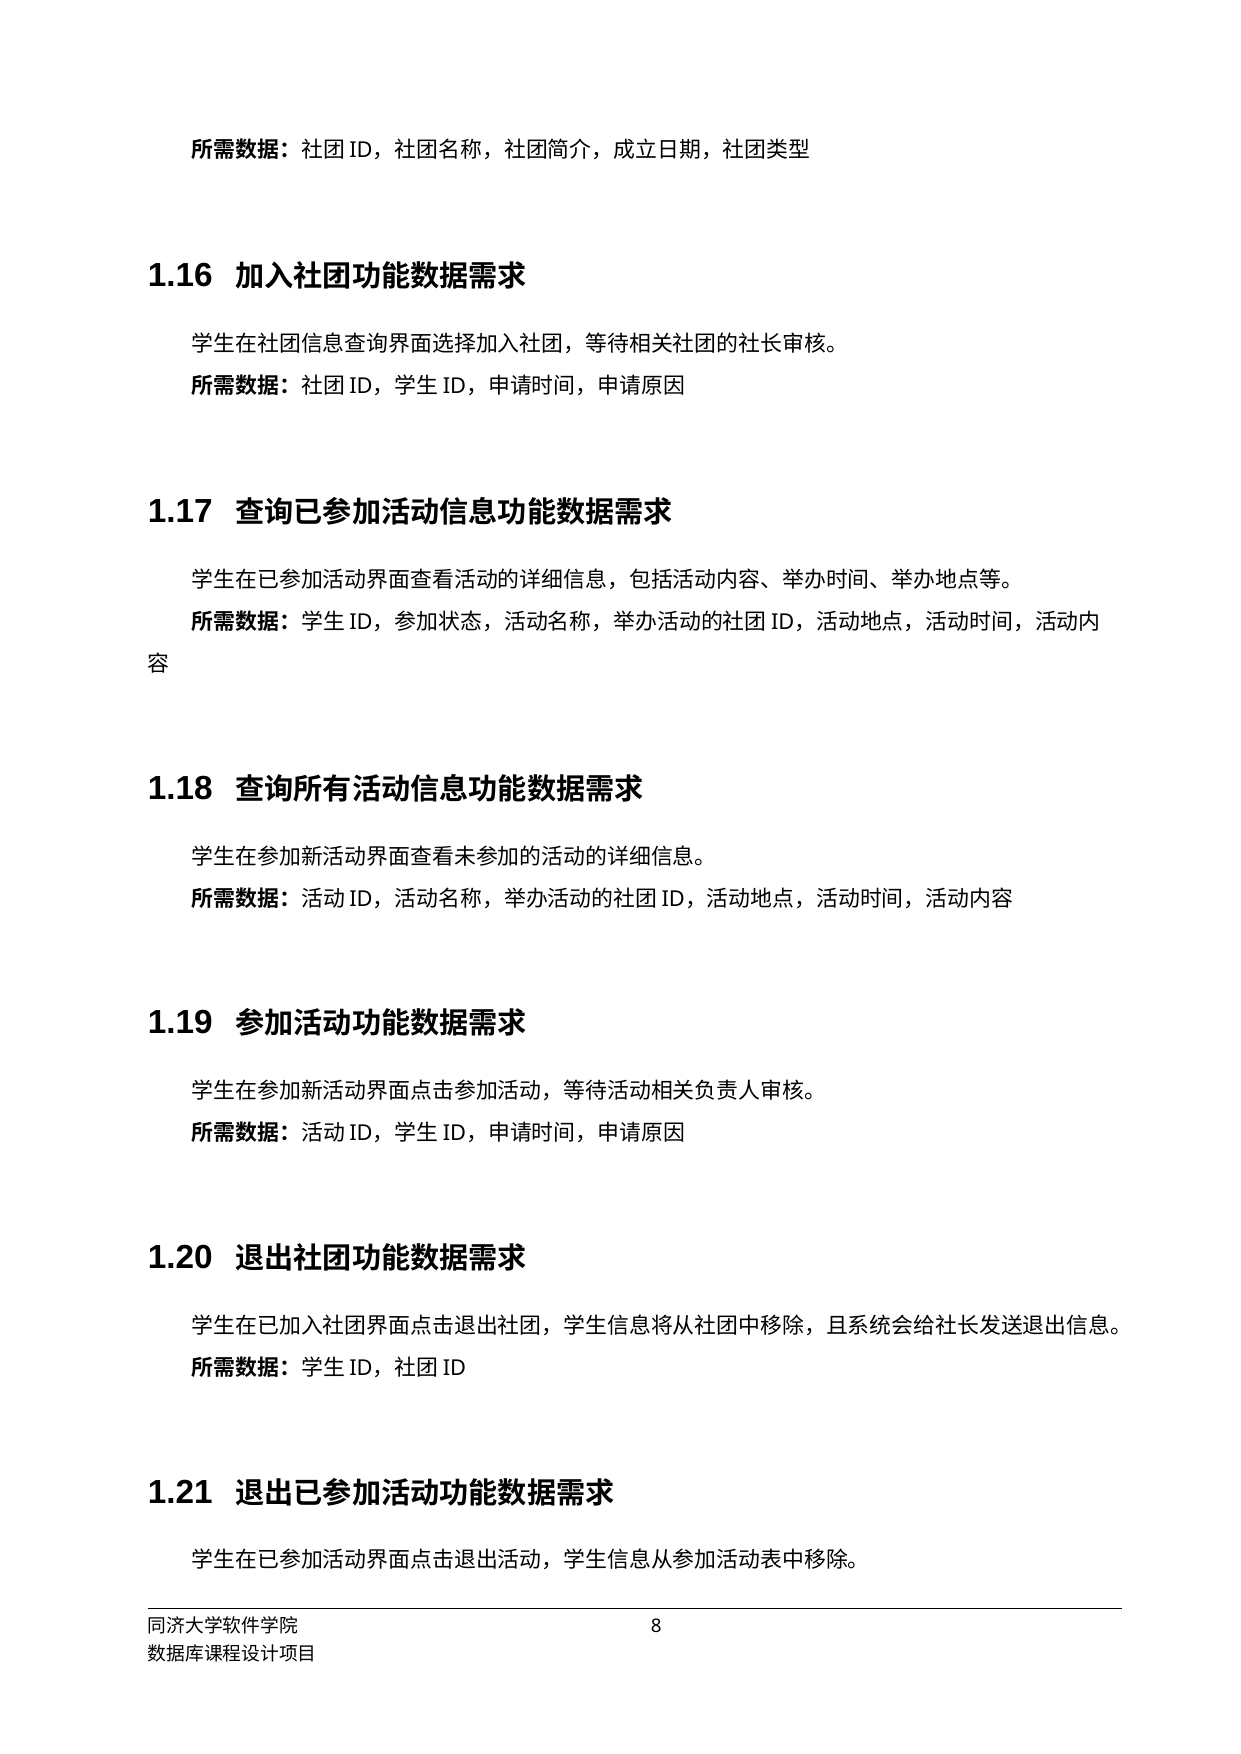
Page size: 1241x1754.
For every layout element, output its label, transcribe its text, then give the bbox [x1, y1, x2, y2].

subtitle 退出已参加活动功能数据需求 [148, 1458, 1122, 1523]
subtitle 退出社团功能数据需求 [148, 1223, 1122, 1288]
subtitle 参加活动功能数据需求 [148, 989, 1122, 1054]
text 学生在已加入社团界面点击退出社团，学生信息将从社团中移除，且系统会给社长发送退出信息。 [148, 1307, 1122, 1340]
text 学生在社团信息查询界面选择加入社团，等待相关社团的社长审核。 [148, 326, 1122, 358]
text 所需数据：活动ID，学生ID，申请时间，申请原因 [148, 1115, 1122, 1147]
text 学生在参加新活动界面查看未参加的活动的详细信息。 [148, 838, 1122, 871]
text 所需数据：活动ID，活动名称，举办活动的社团ID，活动地点，活动时间，活动内容 [148, 880, 1122, 913]
text 所需数据：学生ID，参加状态，活动名称，举办活动的社团ID，活动地点，活动时间，活动内容 [148, 603, 1122, 678]
subtitle 查询所有活动信息功能数据需求 [148, 754, 1122, 819]
subtitle 查询已参加活动信息功能数据需求 [148, 477, 1122, 542]
text 所需数据：学生ID，社团ID [148, 1349, 1122, 1382]
text 所需数据：社团ID，学生ID，申请时间，申请原因 [148, 368, 1122, 400]
text 所需数据：社团ID，社团名称，社团简介，成立日期，社团类型 [148, 132, 1122, 164]
text 学生在参加新活动界面点击参加活动，等待活动相关负责人审核。 [148, 1073, 1122, 1105]
subtitle 加入社团功能数据需求 [148, 241, 1122, 306]
text 学生在已参加活动界面查看活动的详细信息，包括活动内容、举办时间、举办地点等。 [148, 562, 1122, 594]
text 学生在已参加活动界面点击退出活动，学生信息从参加活动表中移除。 [148, 1542, 1122, 1574]
